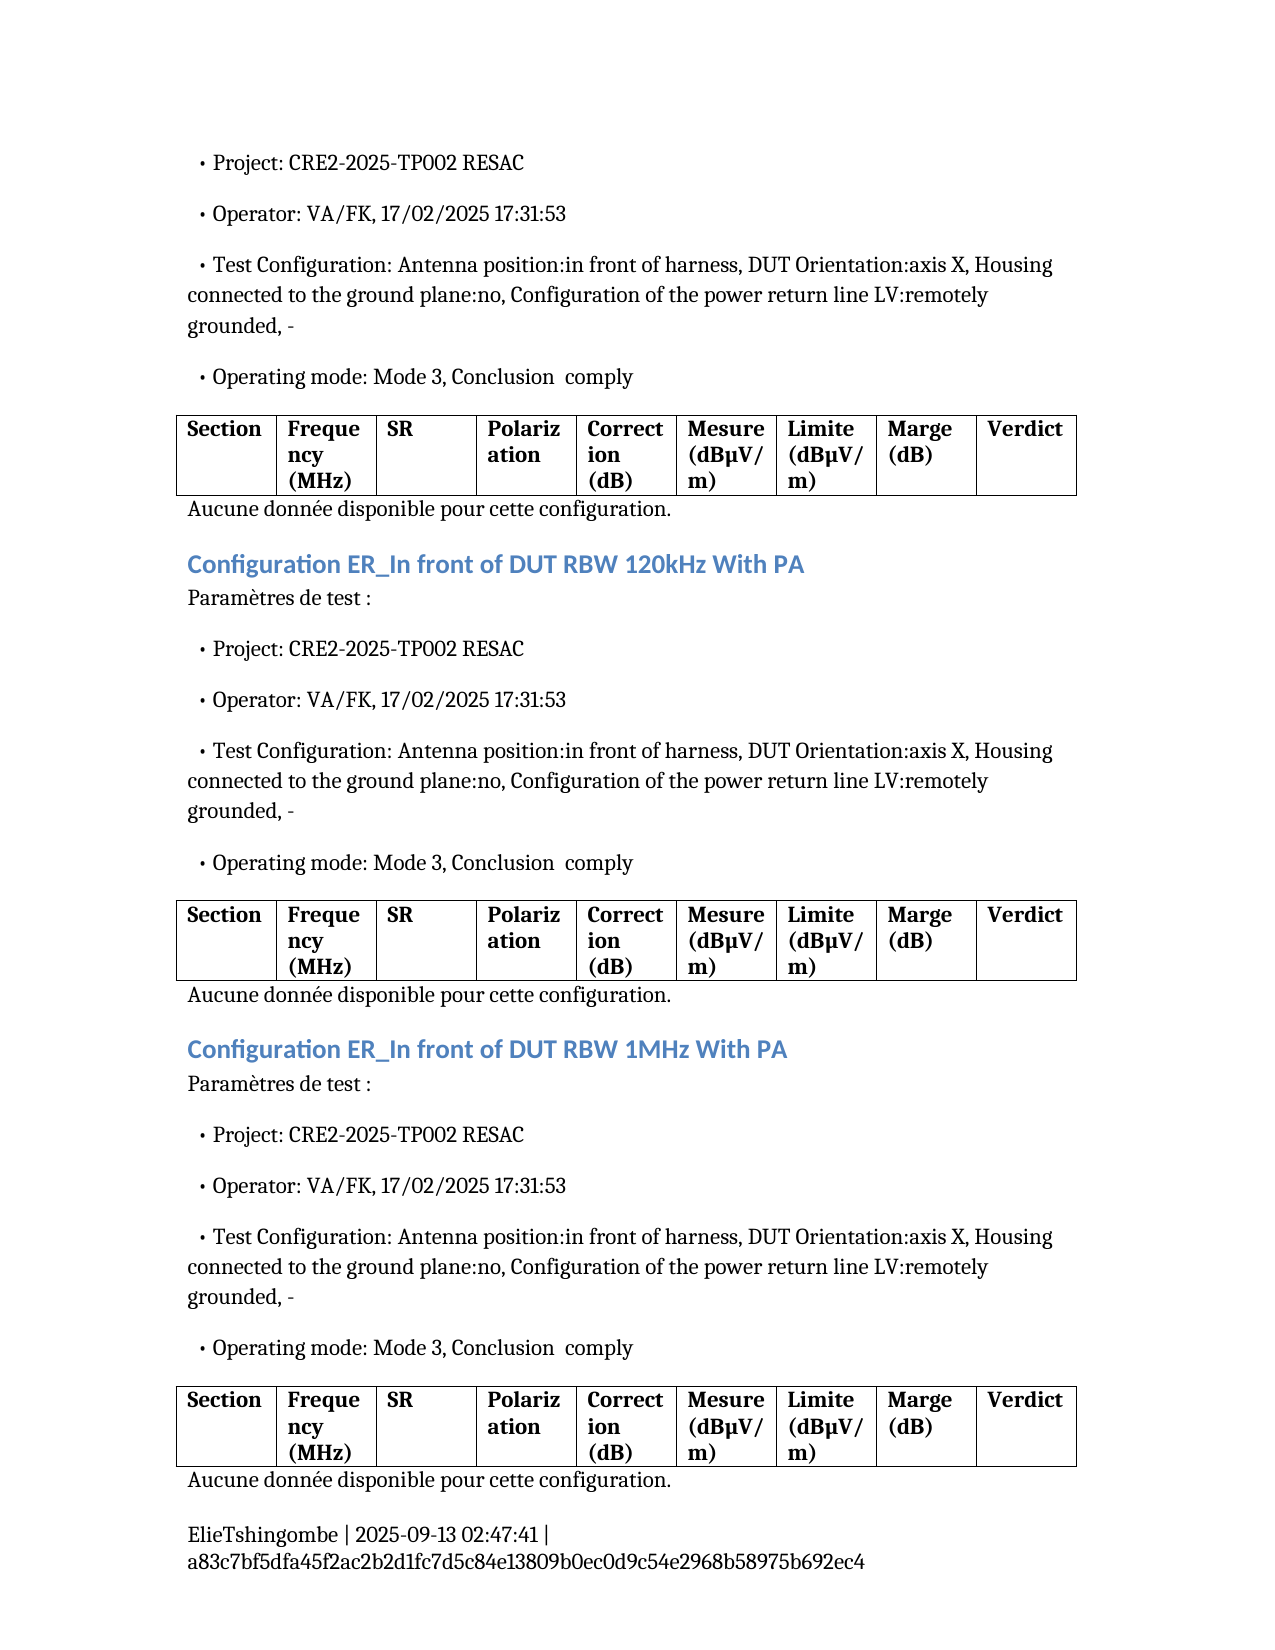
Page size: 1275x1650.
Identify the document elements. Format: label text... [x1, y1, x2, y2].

table_header Frequency (MHz) [277, 901, 376, 980]
table_header Frequency (MHz) [277, 416, 376, 495]
table_header Correction (dB) [577, 901, 676, 980]
table_header Verdict [977, 416, 1076, 495]
text • Operating mode: Mode 3, Conclusion comply [187, 363, 1087, 390]
table_header Marge (dB) [877, 416, 976, 495]
table_header SR [377, 1387, 476, 1466]
table_header Mesure (dBµV/m) [677, 901, 776, 980]
table_header Limite (dBµV/m) [777, 416, 876, 495]
table_header SR [377, 901, 476, 980]
table_header Section [177, 1387, 276, 1466]
table_header Correction (dB) [577, 1387, 676, 1466]
table_header Section [177, 416, 276, 495]
text Aucune donnée disponible pour cette configuration. [187, 1467, 1087, 1493]
text Paramètres de test : [187, 585, 1087, 611]
text • Operator: VA/FK, 17/02/2025 17:31:53 [187, 687, 1087, 713]
text Aucune donnée disponible pour cette configuration. [187, 496, 1087, 522]
table_header Frequency (MHz) [277, 1387, 376, 1466]
text • Project: CRE2-2025-TP002 RESAC [187, 1121, 1087, 1148]
text • Operating mode: Mode 3, Conclusion comply [187, 849, 1087, 876]
table_header Section [177, 901, 276, 980]
text Paramètres de test : [187, 1070, 1087, 1097]
subtitle Configuration ER_In front of DUT RBW 120kHz With PA [187, 547, 1087, 580]
table_header Polarization [477, 416, 576, 495]
table_header Verdict [977, 1387, 1076, 1466]
table_header SR [377, 416, 476, 495]
text • Project: CRE2-2025-TP002 RESAC [187, 150, 1087, 176]
text • Operator: VA/FK, 17/02/2025 17:31:53 [187, 201, 1087, 227]
table_header Mesure (dBµV/m) [677, 416, 776, 495]
text Aucune donnée disponible pour cette configuration. [187, 981, 1087, 1008]
text • Operator: VA/FK, 17/02/2025 17:31:53 [187, 1172, 1087, 1199]
table_header Marge (dB) [877, 901, 976, 980]
text • Project: CRE2-2025-TP002 RESAC [187, 636, 1087, 662]
table_header Limite (dBµV/m) [777, 1387, 876, 1466]
subtitle Configuration ER_In front of DUT RBW 1MHz With PA [187, 1032, 1087, 1066]
text • Operating mode: Mode 3, Conclusion comply [187, 1335, 1087, 1361]
table_header Polarization [477, 901, 576, 980]
table_header Correction (dB) [577, 416, 676, 495]
table_header Mesure (dBµV/m) [677, 1387, 776, 1466]
table_header Limite (dBµV/m) [777, 901, 876, 980]
table_header Polarization [477, 1387, 576, 1466]
table_header Verdict [977, 901, 1076, 980]
table_header Marge (dB) [877, 1387, 976, 1466]
